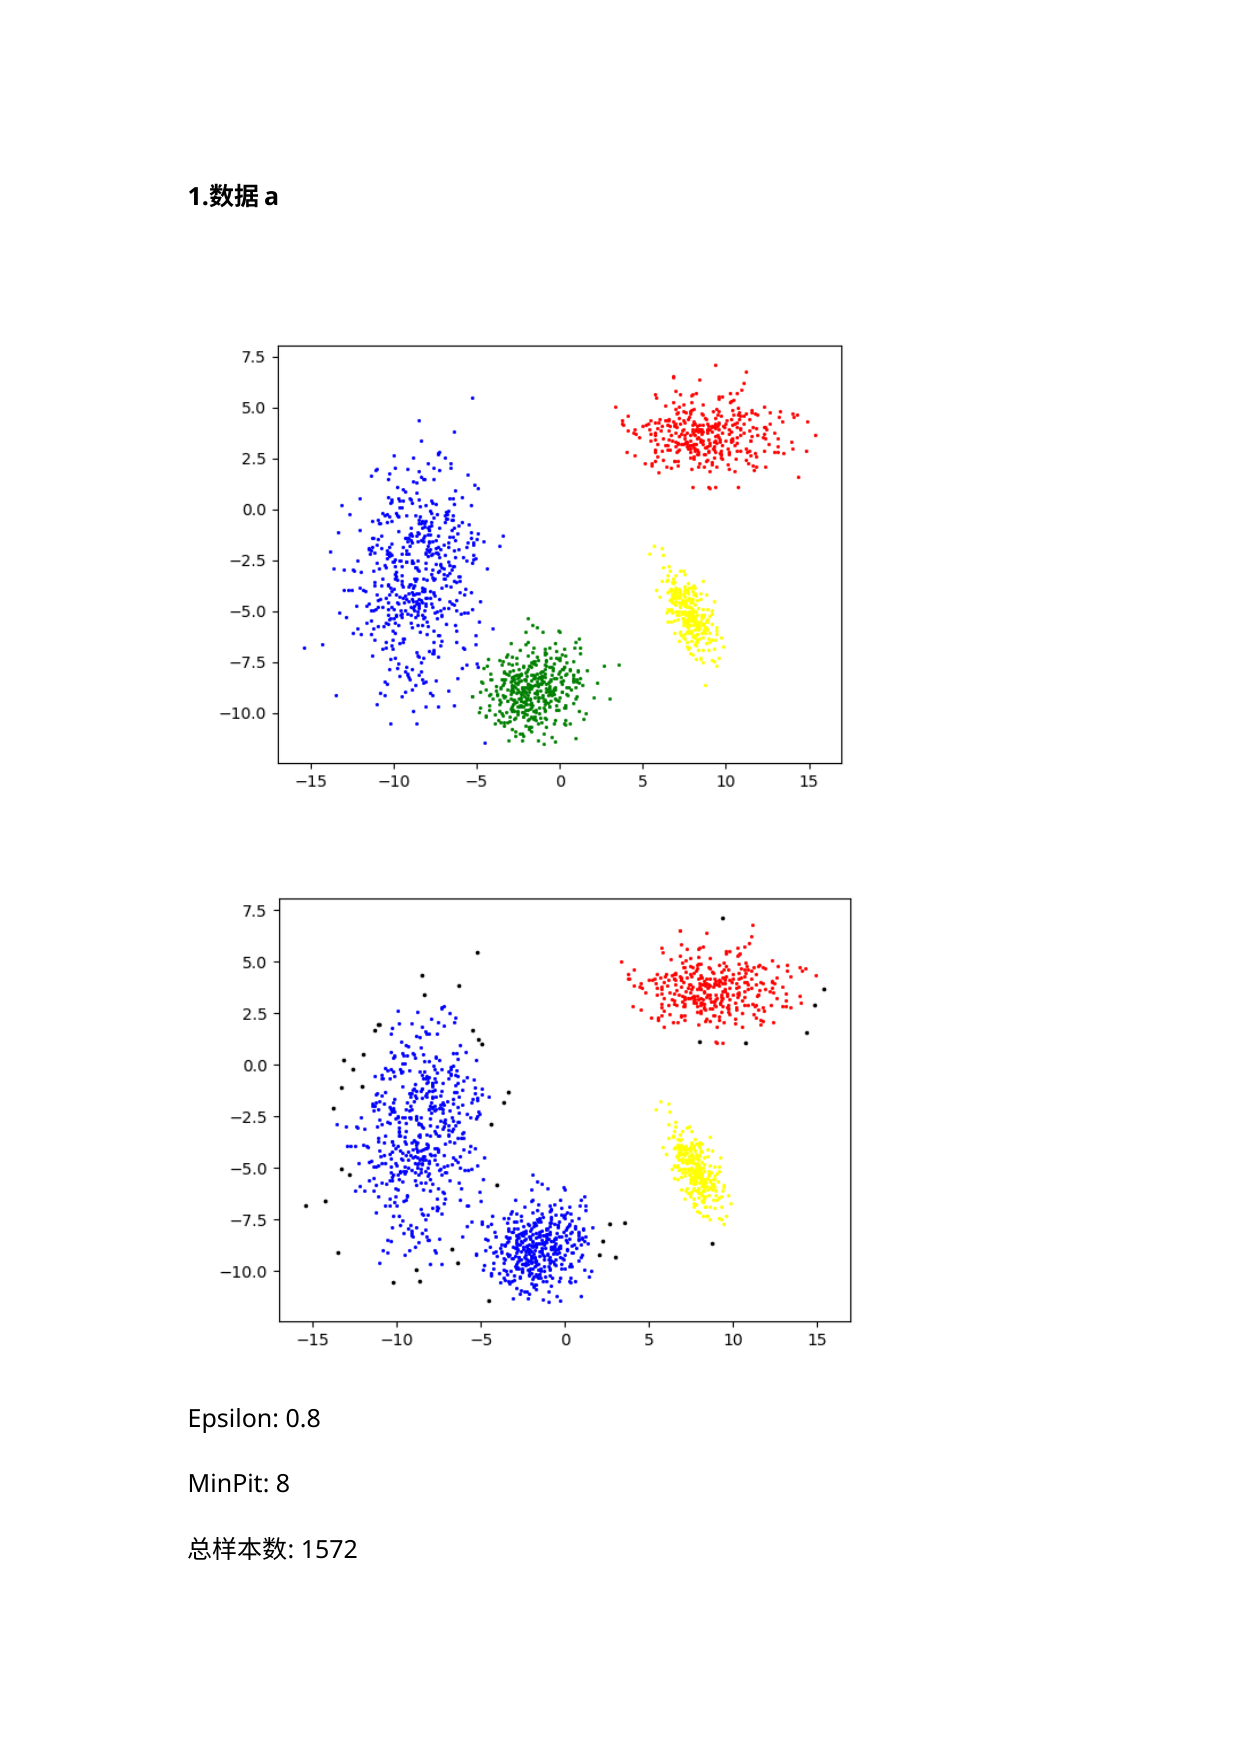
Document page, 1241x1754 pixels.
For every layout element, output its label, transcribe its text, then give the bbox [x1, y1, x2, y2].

text 总样本数: 1572 [187, 1516, 1053, 1581]
subtitle 1.数据a [187, 162, 1053, 227]
text MinPit: 8 [187, 1451, 1053, 1516]
picture [187, 280, 914, 823]
text Epsilon: 0.8 [187, 1386, 1053, 1451]
picture [187, 833, 924, 1382]
